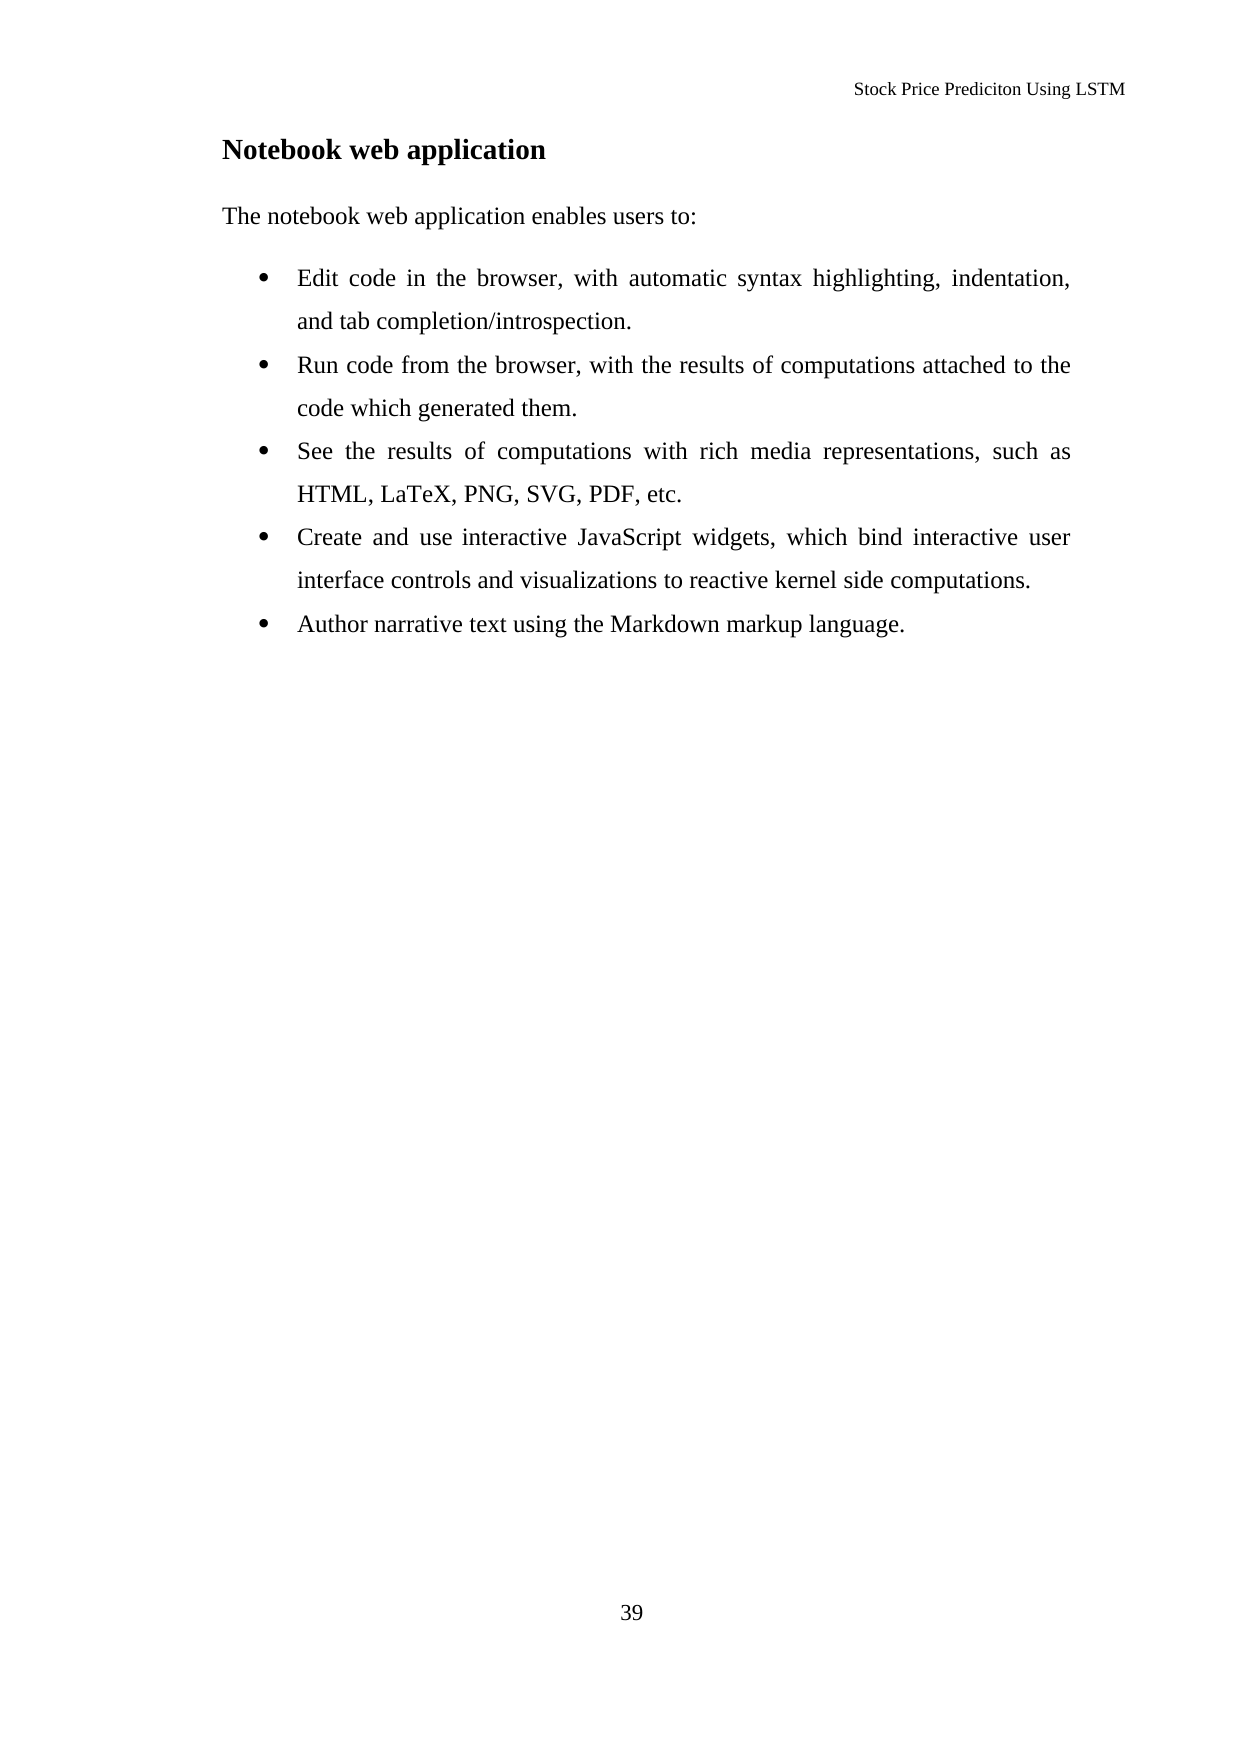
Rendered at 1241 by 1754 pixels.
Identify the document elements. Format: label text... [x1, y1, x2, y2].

list See the results of computations with rich media representations, such as HTML, LaTeX, PNG, SVG, PDF, etc. [259, 436, 1071, 508]
list Edit code in the browser, with automatic syntax highlighting, indentation, and tab completion/introspection. [259, 263, 1071, 335]
list Create and use interactive JavaScript widgets, which bind interactive user interface controls and visualizations to reactive kernel side computations. [259, 522, 1071, 594]
list Run code from the browser, with the results of computations attached to the code which generated them. [259, 350, 1071, 422]
list Author narrative text using the Markdown markup language. [259, 609, 1071, 637]
subtitle Notebook web application [222, 132, 1071, 166]
text The notebook web application enables users to: [222, 201, 1071, 229]
